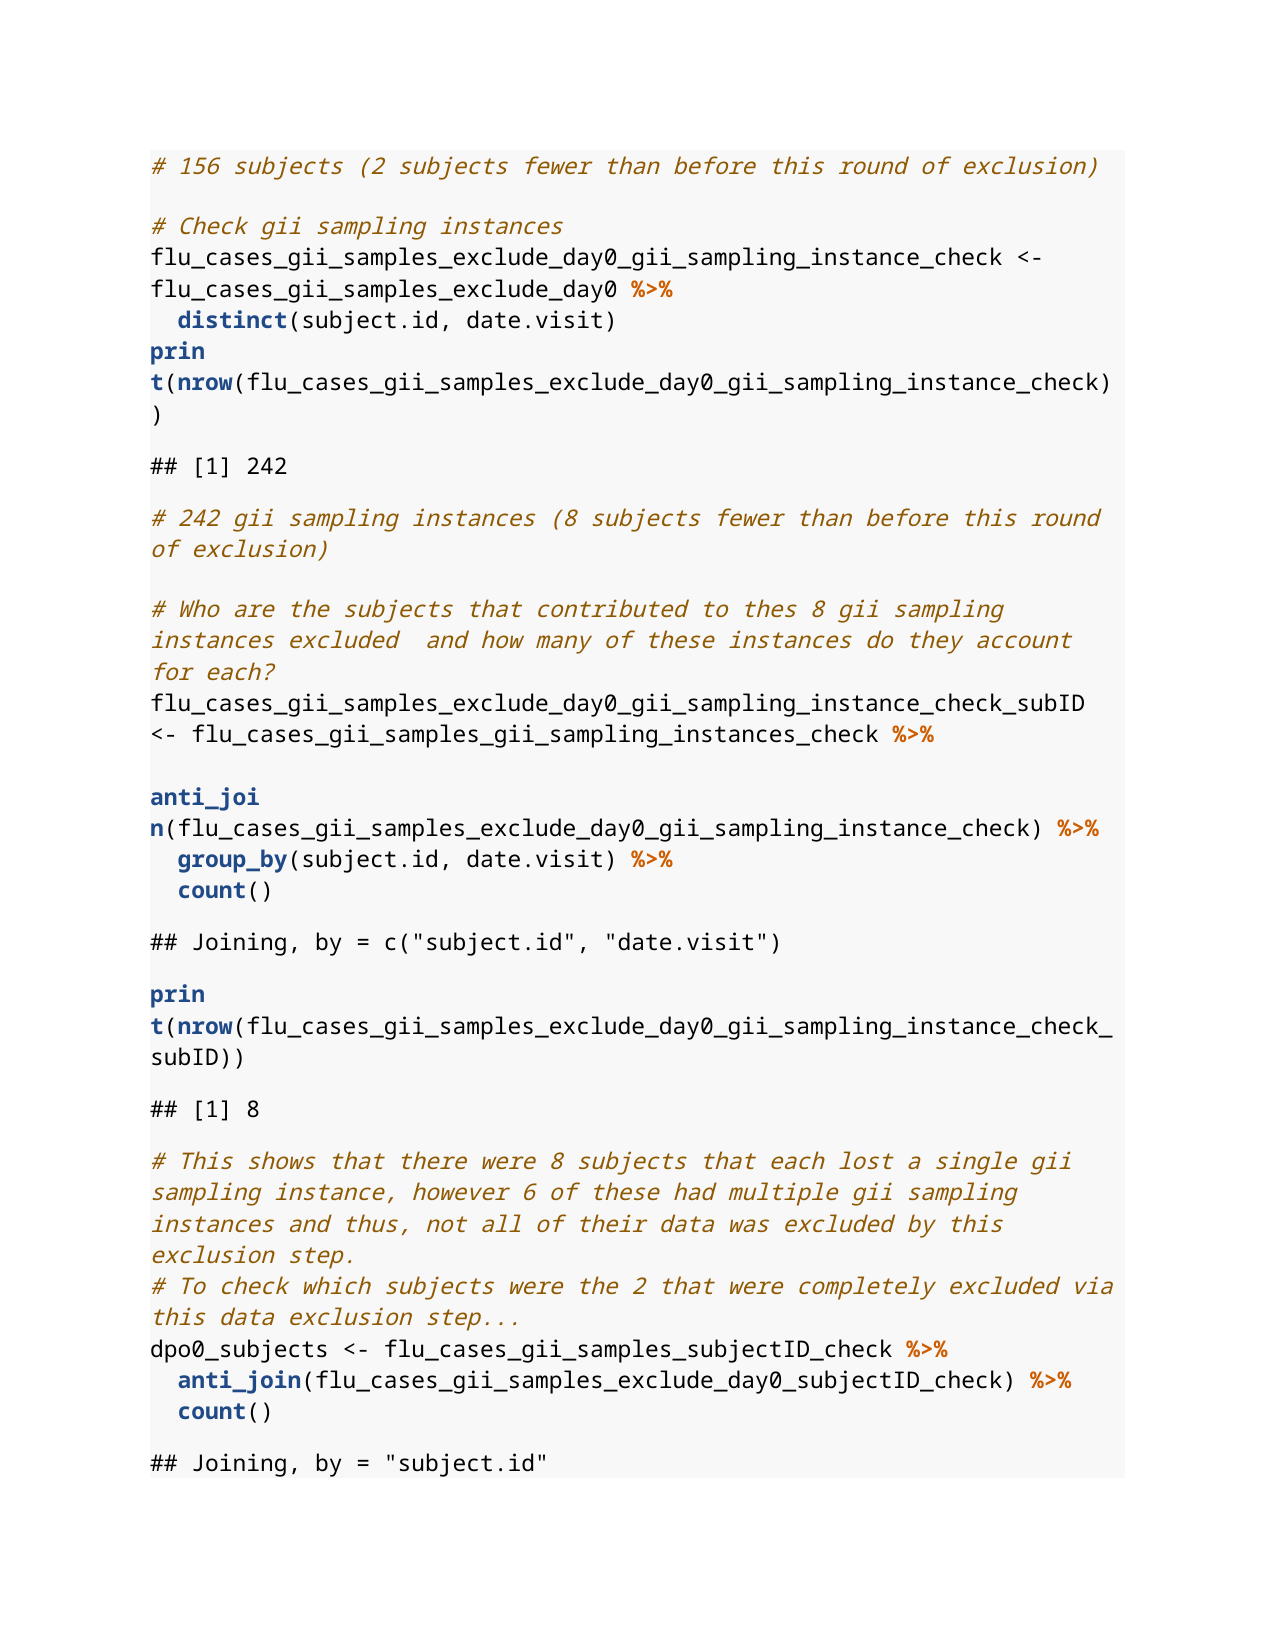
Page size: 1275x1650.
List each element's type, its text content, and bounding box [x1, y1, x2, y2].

text ## Joining, by = c("subject.id", "date.visit") [150, 926, 1125, 957]
text ## [1] 242 [150, 449, 1125, 481]
text ## Joining, by = "subject.id" [150, 1447, 1125, 1478]
text print(nrow(flu_cases_gii_samples_exclude_day0_gii_sampling_instance_check_subID)) [150, 978, 1125, 1072]
text ## [1] 8 [150, 1093, 1125, 1124]
text # 242 gii sampling instances (8 subjects fewer than before this round of exclusion) # Who are the subjects that contributed to thes 8 gii sampling instances excluded and how many of these instances do they account for each? flu_cases_gii_samples_exclude_day0_gii_sampling_instance_check_subID <- flu_cases_gii_samples_gii_sampling_instances_check %>% anti_join(flu_cases_gii_samples_exclude_day0_gii_sampling_instance_check) %>% group_by(subject.id, date.visit) %>% count() [150, 502, 1125, 905]
